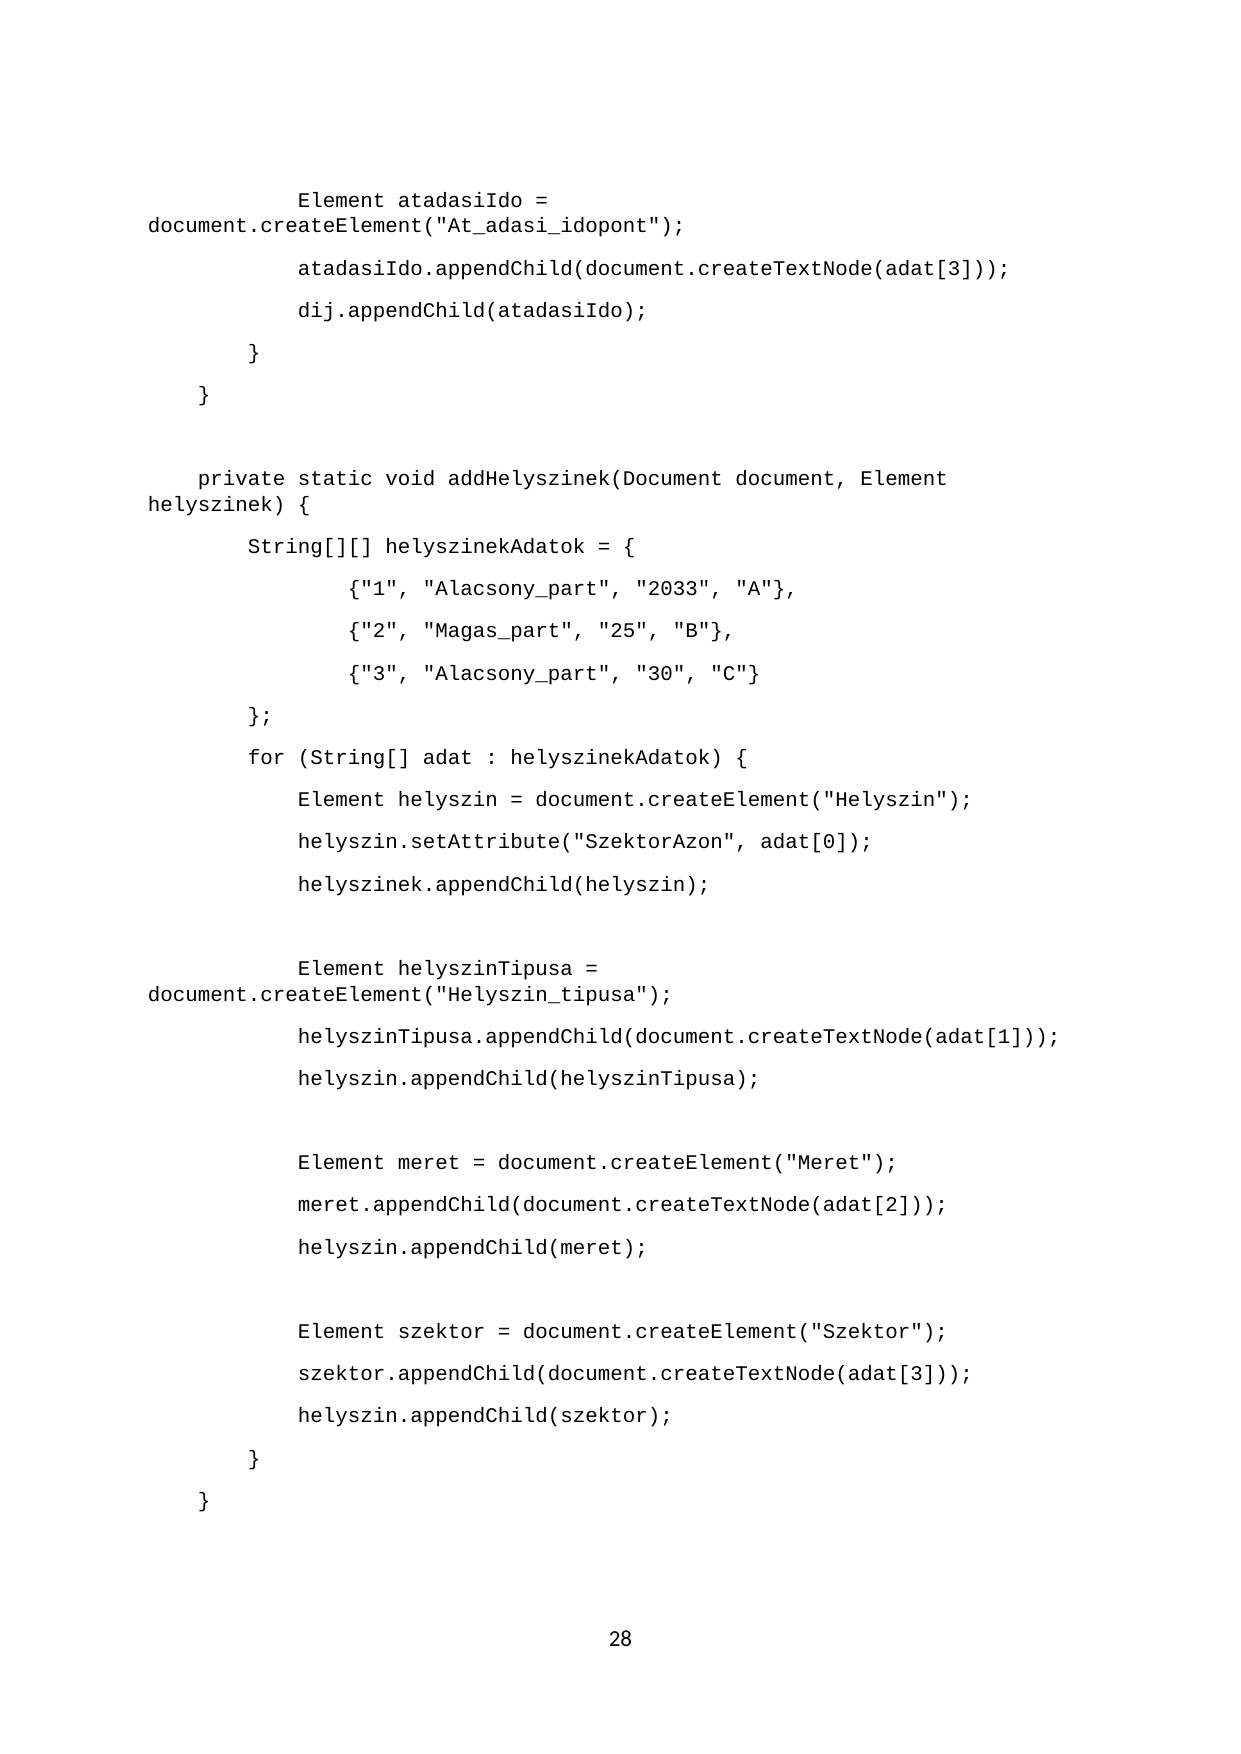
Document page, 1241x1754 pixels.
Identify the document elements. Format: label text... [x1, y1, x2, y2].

text private static void addHelyszinek(Document document, Element helyszinek) { [148, 468, 1093, 518]
text dij.appendChild(atadasiIdo); [148, 300, 1093, 323]
text szektor.appendChild(document.createTextNode(adat[3])); [148, 1363, 1093, 1387]
text String[][] helyszinekAdatok = { [148, 536, 1093, 560]
text }; [148, 705, 1093, 728]
text {"3", "Alacsony_part", "30", "C"} [148, 663, 1093, 686]
text meret.appendChild(document.createTextNode(adat[2])); [148, 1194, 1093, 1218]
text Element helyszinTipusa = document.createElement("Helyszin_tipusa"); [148, 958, 1093, 1007]
text helyszin.appendChild(helyszinTipusa); [148, 1068, 1093, 1092]
text atadasiIdo.appendChild(document.createTextNode(adat[3])); [148, 257, 1093, 281]
text helyszin.appendChild(meret); [148, 1237, 1093, 1260]
text helyszinek.appendChild(helyszin); [148, 874, 1093, 897]
text helyszin.setAttribute("SzektorAzon", adat[0]); [148, 831, 1093, 855]
text Element atadasiIdo = document.createElement("At_adasi_idopont"); [148, 190, 1093, 239]
text } [148, 1490, 1093, 1513]
text {"1", "Alacsony_part", "2033", "A"}, [148, 578, 1093, 602]
text helyszinTipusa.appendChild(document.createTextNode(adat[1])); [148, 1026, 1093, 1049]
text } [148, 384, 1093, 408]
text Element helyszin = document.createElement("Helyszin"); [148, 789, 1093, 813]
text Element szektor = document.createElement("Szektor"); [148, 1321, 1093, 1345]
text } [148, 342, 1093, 366]
text {"2", "Magas_part", "25", "B"}, [148, 621, 1093, 644]
text } [148, 1448, 1093, 1471]
text for (String[] adat : helyszinekAdatok) { [148, 747, 1093, 771]
text helyszin.appendChild(szektor); [148, 1405, 1093, 1429]
text Element meret = document.createElement("Meret"); [148, 1152, 1093, 1176]
